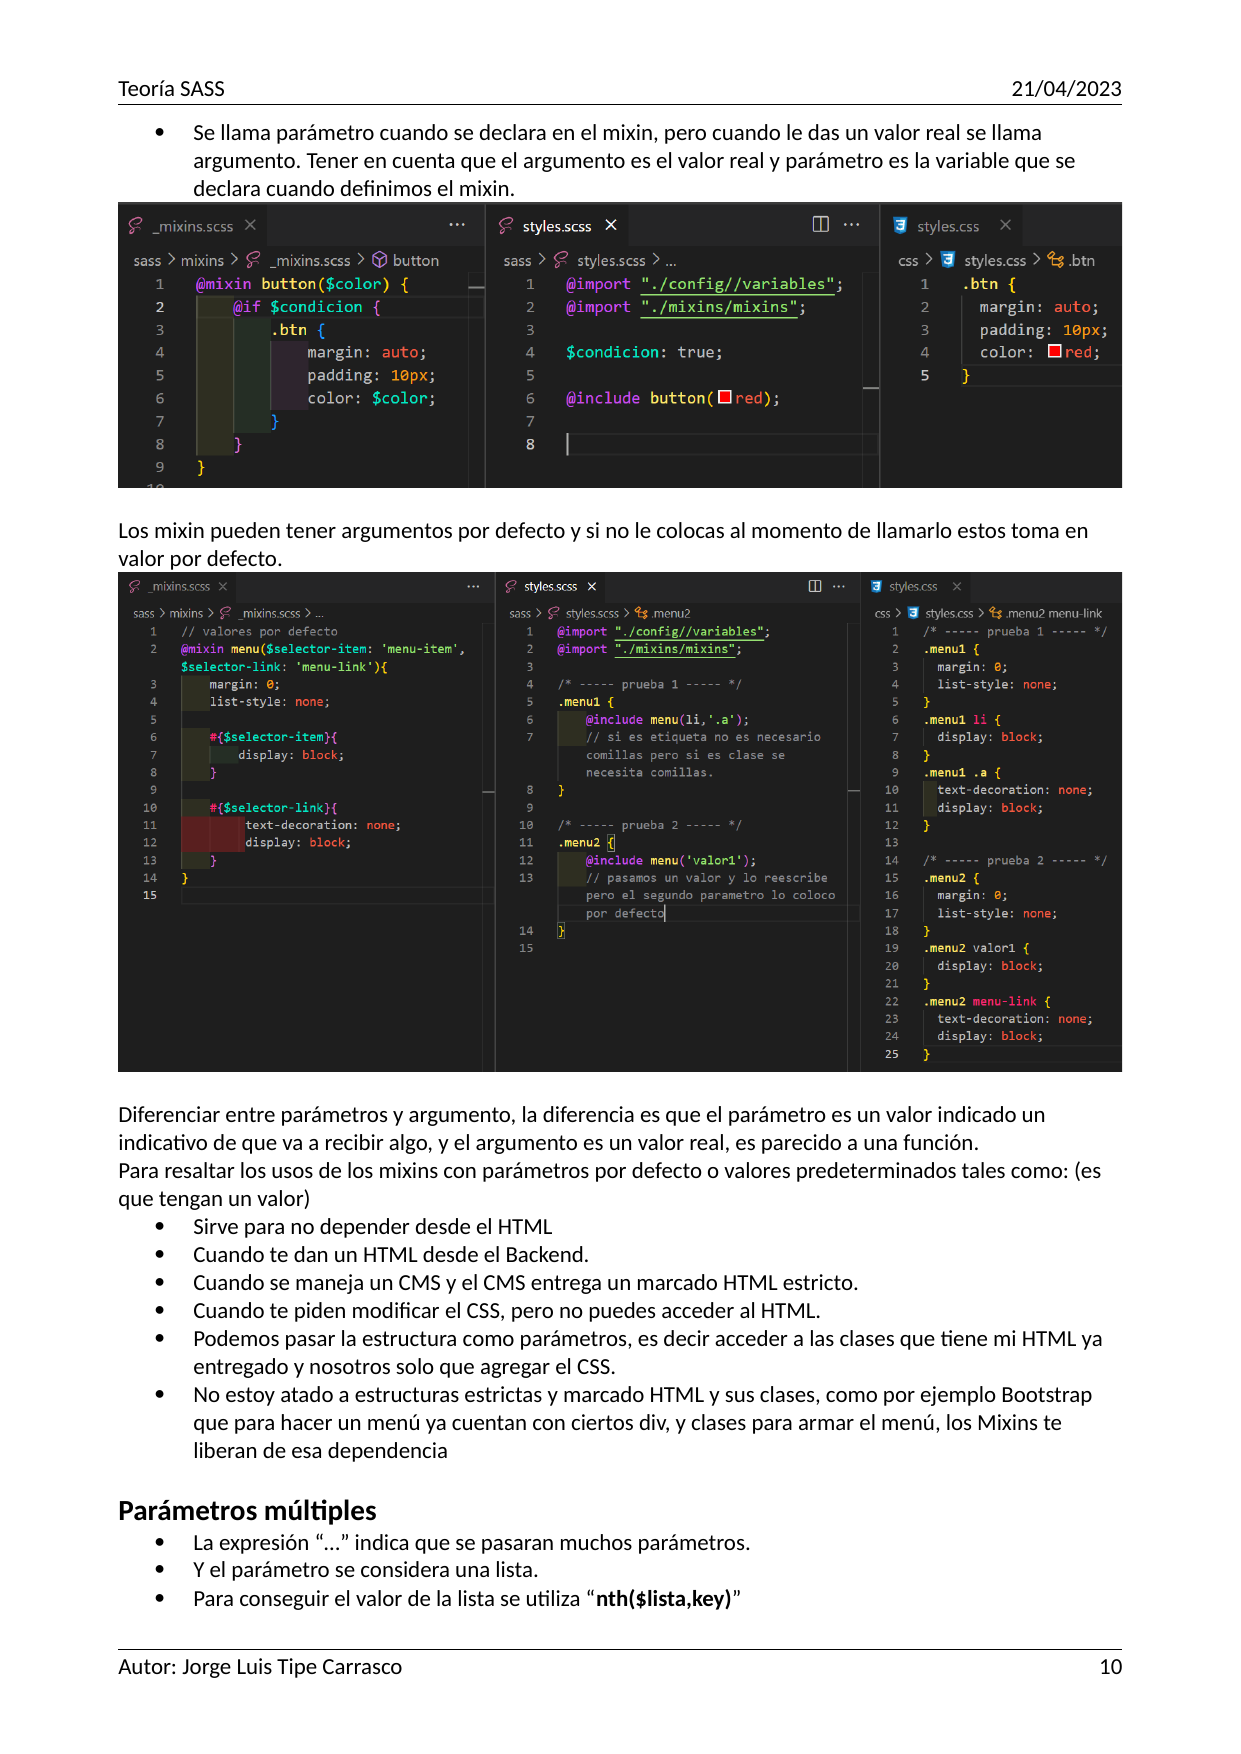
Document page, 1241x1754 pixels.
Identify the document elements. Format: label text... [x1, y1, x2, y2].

text Para resaltar los usos de los mixins con parámetros por defecto o valores predeterminados tales como: (es que tengan un valor) [118, 1156, 1122, 1212]
picture [118, 202, 1123, 488]
text Diferenciar entre parámetros y argumento, la diferencia es que el parámetro es un valor indicado un indicativo de que va a recibir algo, y el argumento es un valor real, es parecido a una función. [118, 1100, 1122, 1156]
list Se llama parámetro cuando se declara en el mixin, pero cuando le das un valor real se llama argumento. Tener en cuenta que el argumento es el valor real y parámetro es la variable que se declara cuando definimos el mixin. [156, 118, 1122, 202]
list La expresión “…” indica que se pasaran muchos parámetros. [156, 1528, 1122, 1556]
list Y el parámetro se considera una lista. [156, 1556, 1122, 1584]
list Sirve para no depender desde el HTML [156, 1212, 1122, 1240]
list No estoy atado a estructuras estrictas y marcado HTML y sus clases, como por ejemplo Bootstrap que para hacer un menú ya cuentan con ciertos div, y clases para armar el menú, los Mixins te liberan de esa dependencia [156, 1380, 1122, 1464]
picture [118, 572, 1123, 1072]
list Podemos pasar la estructura como parámetros, es decir acceder a las clases que tiene mi HTML ya entregado y nosotros solo que agregar el CSS. [156, 1324, 1122, 1380]
list Cuando te piden modificar el CSS, pero no puedes acceder al HTML. [156, 1296, 1122, 1324]
list Para conseguir el valor de la lista se utiliza “nth($lista,key)” [156, 1584, 1122, 1612]
list Cuando te dan un HTML desde el Backend. [156, 1240, 1122, 1268]
text Los mixin pueden tener argumentos por defecto y si no le colocas al momento de llamarlo estos toma en valor por defecto. [118, 516, 1122, 572]
list Cuando se maneja un CMS y el CMS entrega un marcado HTML estricto. [156, 1268, 1122, 1296]
text Parámetros múltiples [118, 1492, 1122, 1528]
